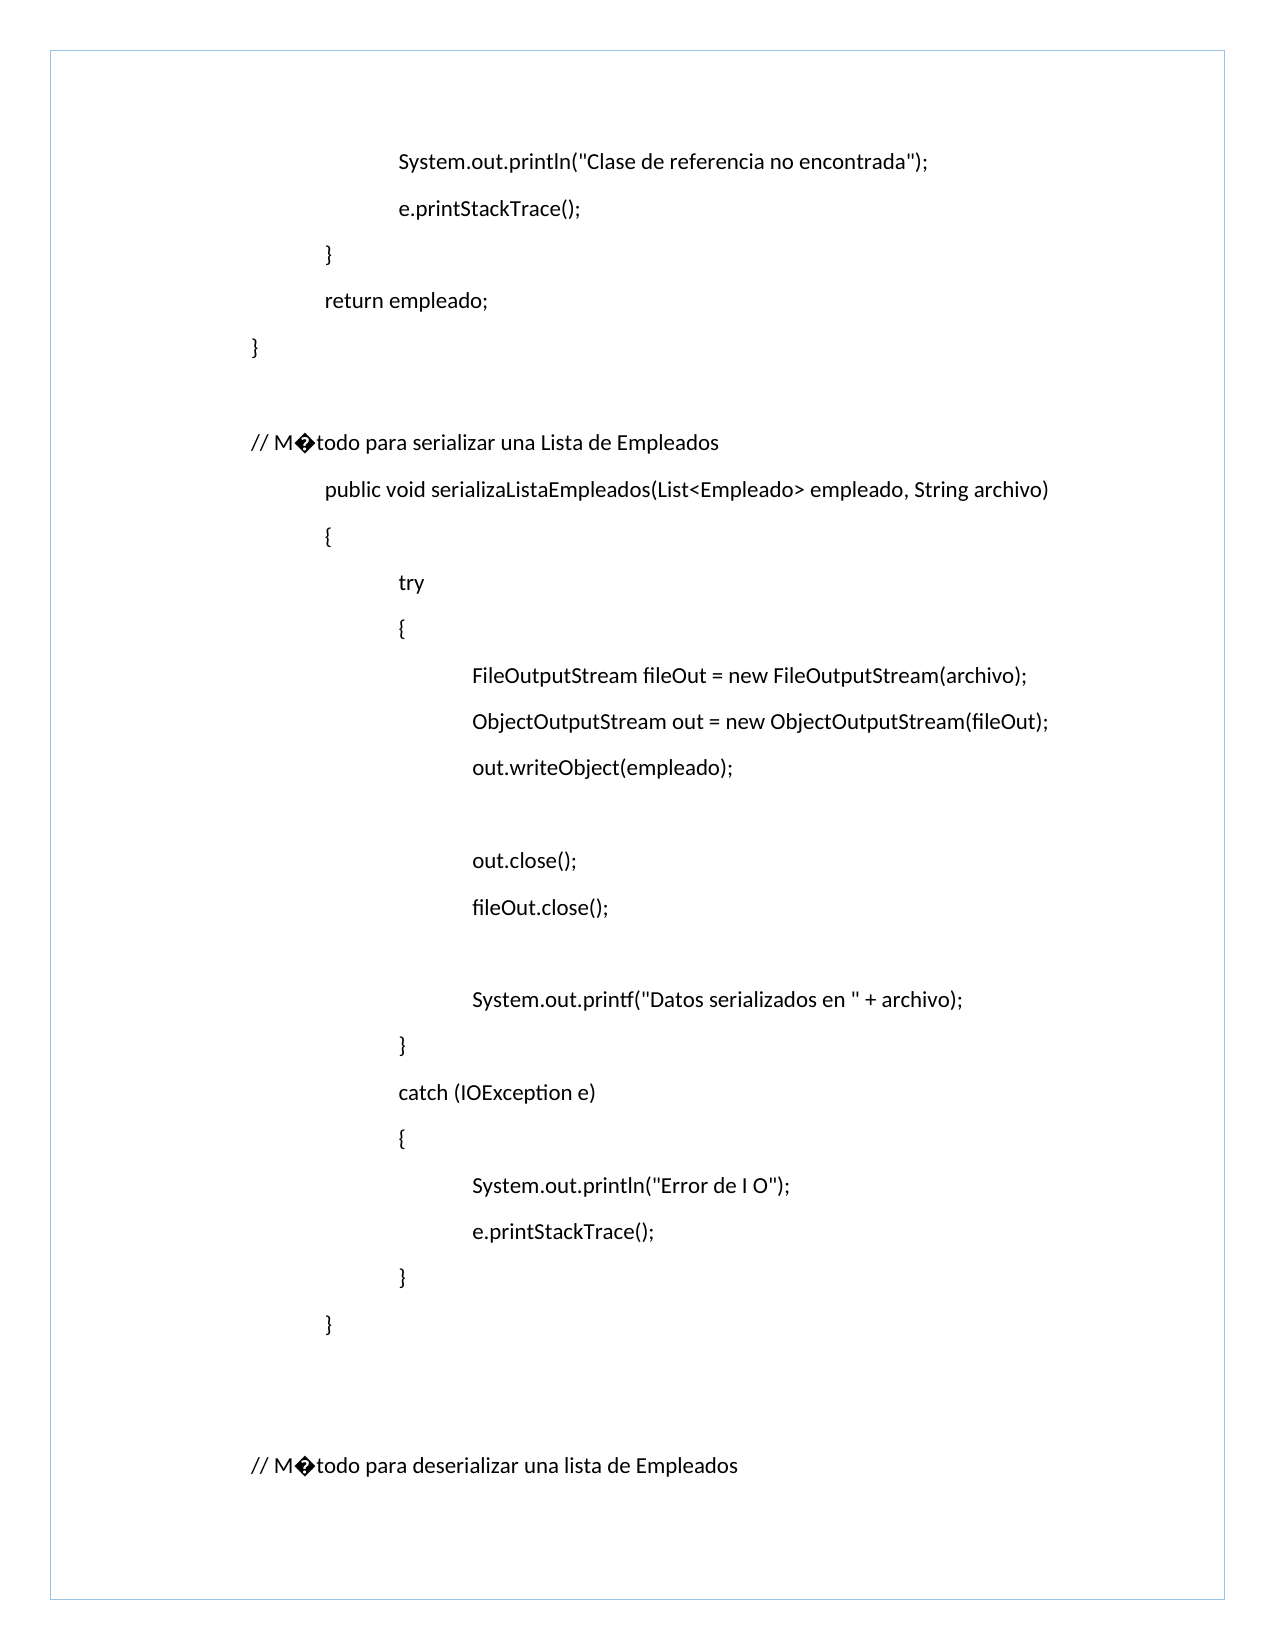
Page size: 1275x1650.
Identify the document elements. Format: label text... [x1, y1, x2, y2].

text return empleado; [177, 287, 1098, 314]
text { [177, 1124, 1098, 1152]
text { [177, 614, 1098, 642]
text e.printStackTrace(); [177, 194, 1098, 222]
text catch (IOException e) [177, 1078, 1098, 1106]
text { [177, 522, 1098, 550]
text } [177, 240, 1098, 268]
text ObjectOutputStream out = new ObjectOutputStream(fileOut); [177, 707, 1098, 735]
text // M�todo para deserializar una lista de Empleados [177, 1449, 1098, 1480]
text fileOut.close(); [177, 893, 1098, 921]
text out.close(); [177, 846, 1098, 874]
text System.out.println("Clase de referencia no encontrada"); [177, 147, 1098, 176]
text } [177, 1263, 1098, 1291]
text } [177, 333, 1098, 361]
text try [177, 568, 1098, 596]
text out.writeObject(empleado); [177, 753, 1098, 782]
text FileOutputStream fileOut = new FileOutputStream(archivo); [177, 661, 1098, 689]
text // M�todo para serializar una Lista de Empleados [177, 426, 1098, 457]
text } [177, 1310, 1098, 1338]
text public void serializaListaEmpleados(List<Empleado> empleado, String archivo) [177, 475, 1098, 503]
text System.out.println("Error de I O"); [177, 1171, 1098, 1199]
text System.out.printf("Datos serializados en " + archivo); [177, 985, 1098, 1013]
text } [177, 1032, 1098, 1060]
text e.printStackTrace(); [177, 1217, 1098, 1245]
